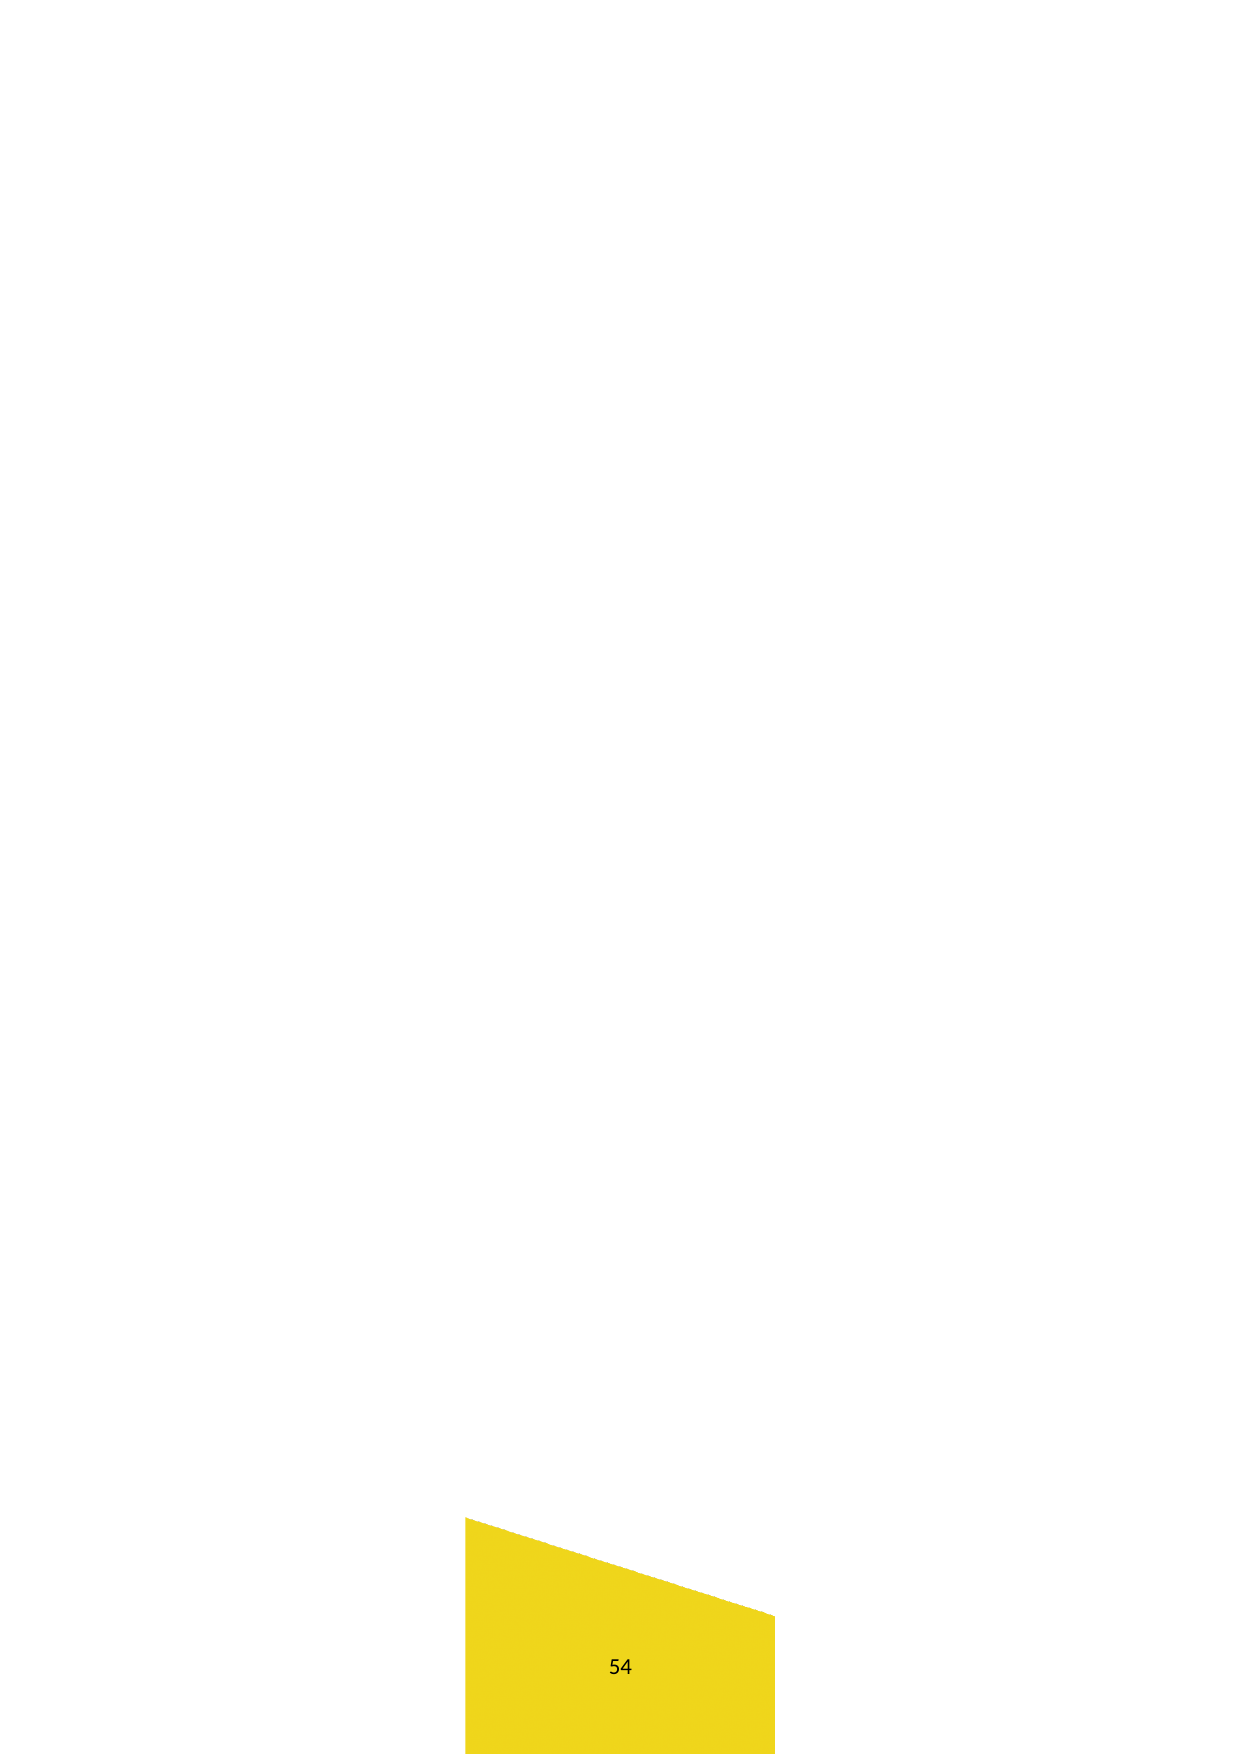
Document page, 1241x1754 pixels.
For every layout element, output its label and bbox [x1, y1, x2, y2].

picture [465, 1517, 775, 1754]
